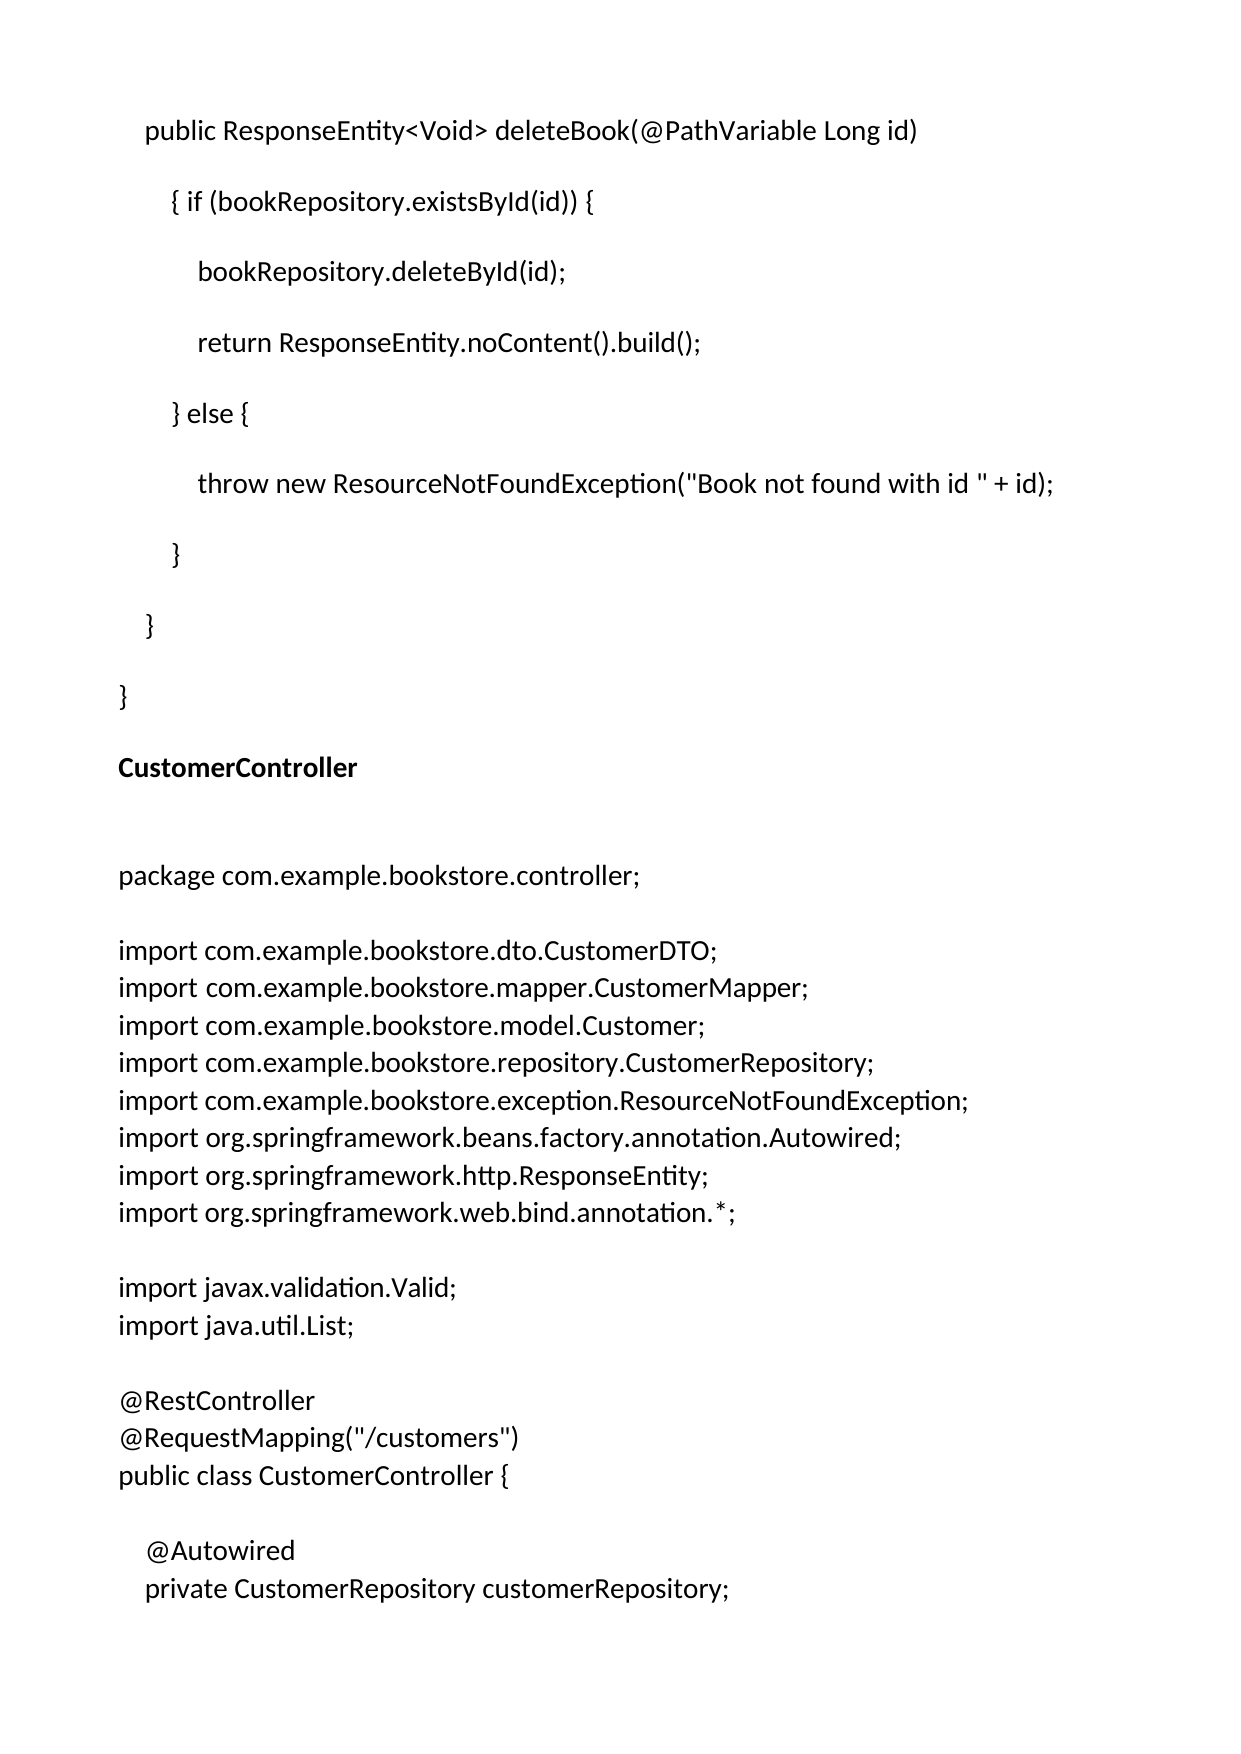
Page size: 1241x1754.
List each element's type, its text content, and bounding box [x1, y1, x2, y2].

text return ResponseEntity.noContent().build(); [197, 324, 1132, 359]
text } [144, 607, 1132, 643]
text public ResponseEntity<Void> deleteBook(@PathVariable Long id) { if (bookRepository.existsById(id)) { [144, 112, 930, 218]
text } else { [171, 395, 1132, 430]
text import javax.validation.Valid; import java.util.List; [118, 1269, 532, 1343]
subtitle CustomerController [118, 749, 1132, 784]
text @Autowired [144, 1532, 1132, 1568]
text throw new ResourceNotFoundException("Book not found with id " + id); [197, 466, 1132, 501]
text import com.example.bookstore.mapper.CustomerMapper; import com.example.bookstore.model.Customer; [118, 969, 863, 1042]
text bookRepository.deleteById(id); [197, 253, 1132, 289]
text import com.example.bookstore.repository.CustomerRepository; [118, 1044, 1132, 1080]
text package com.example.bookstore.controller; import com.example.bookstore.dto.CustomerDTO; [118, 817, 718, 967]
text } [118, 678, 1132, 713]
text } [171, 536, 1132, 572]
text import org.springframework.web.bind.annotation.*; [118, 1194, 1132, 1230]
text @RestController @RequestMapping("/customers") public class CustomerController { [118, 1382, 521, 1492]
text private CustomerRepository customerRepository; [144, 1570, 1132, 1605]
text import com.example.bookstore.exception.ResourceNotFoundException; import org.springframework.beans.factory.annotation.Autowired; import org.springframework.http.ResponseEntity; [118, 1082, 971, 1192]
